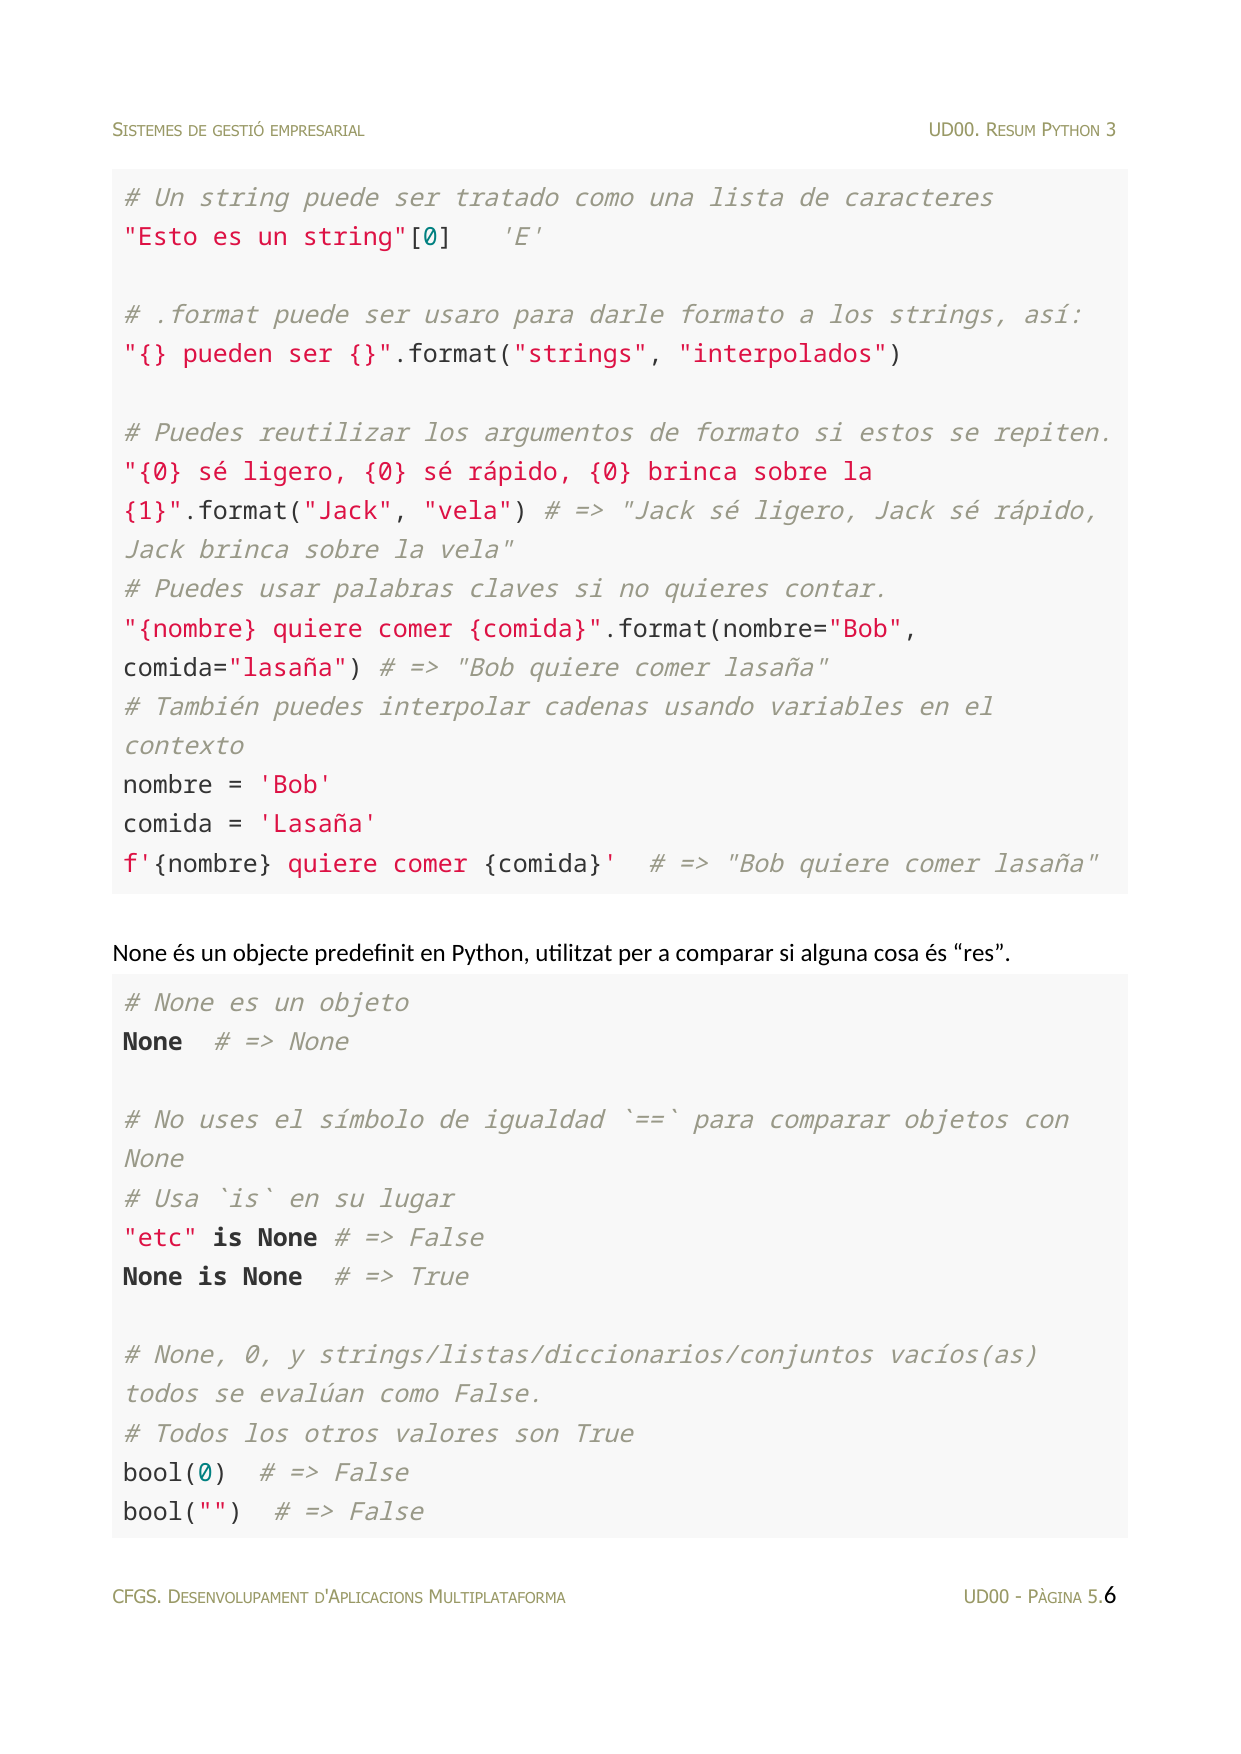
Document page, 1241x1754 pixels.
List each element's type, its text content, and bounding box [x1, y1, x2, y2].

text None és un objecte predefinit en Python, utilitzat per a comparar si alguna cosa és “res”. [112, 937, 1128, 967]
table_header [112, 974, 1128, 1538]
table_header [112, 169, 1128, 894]
